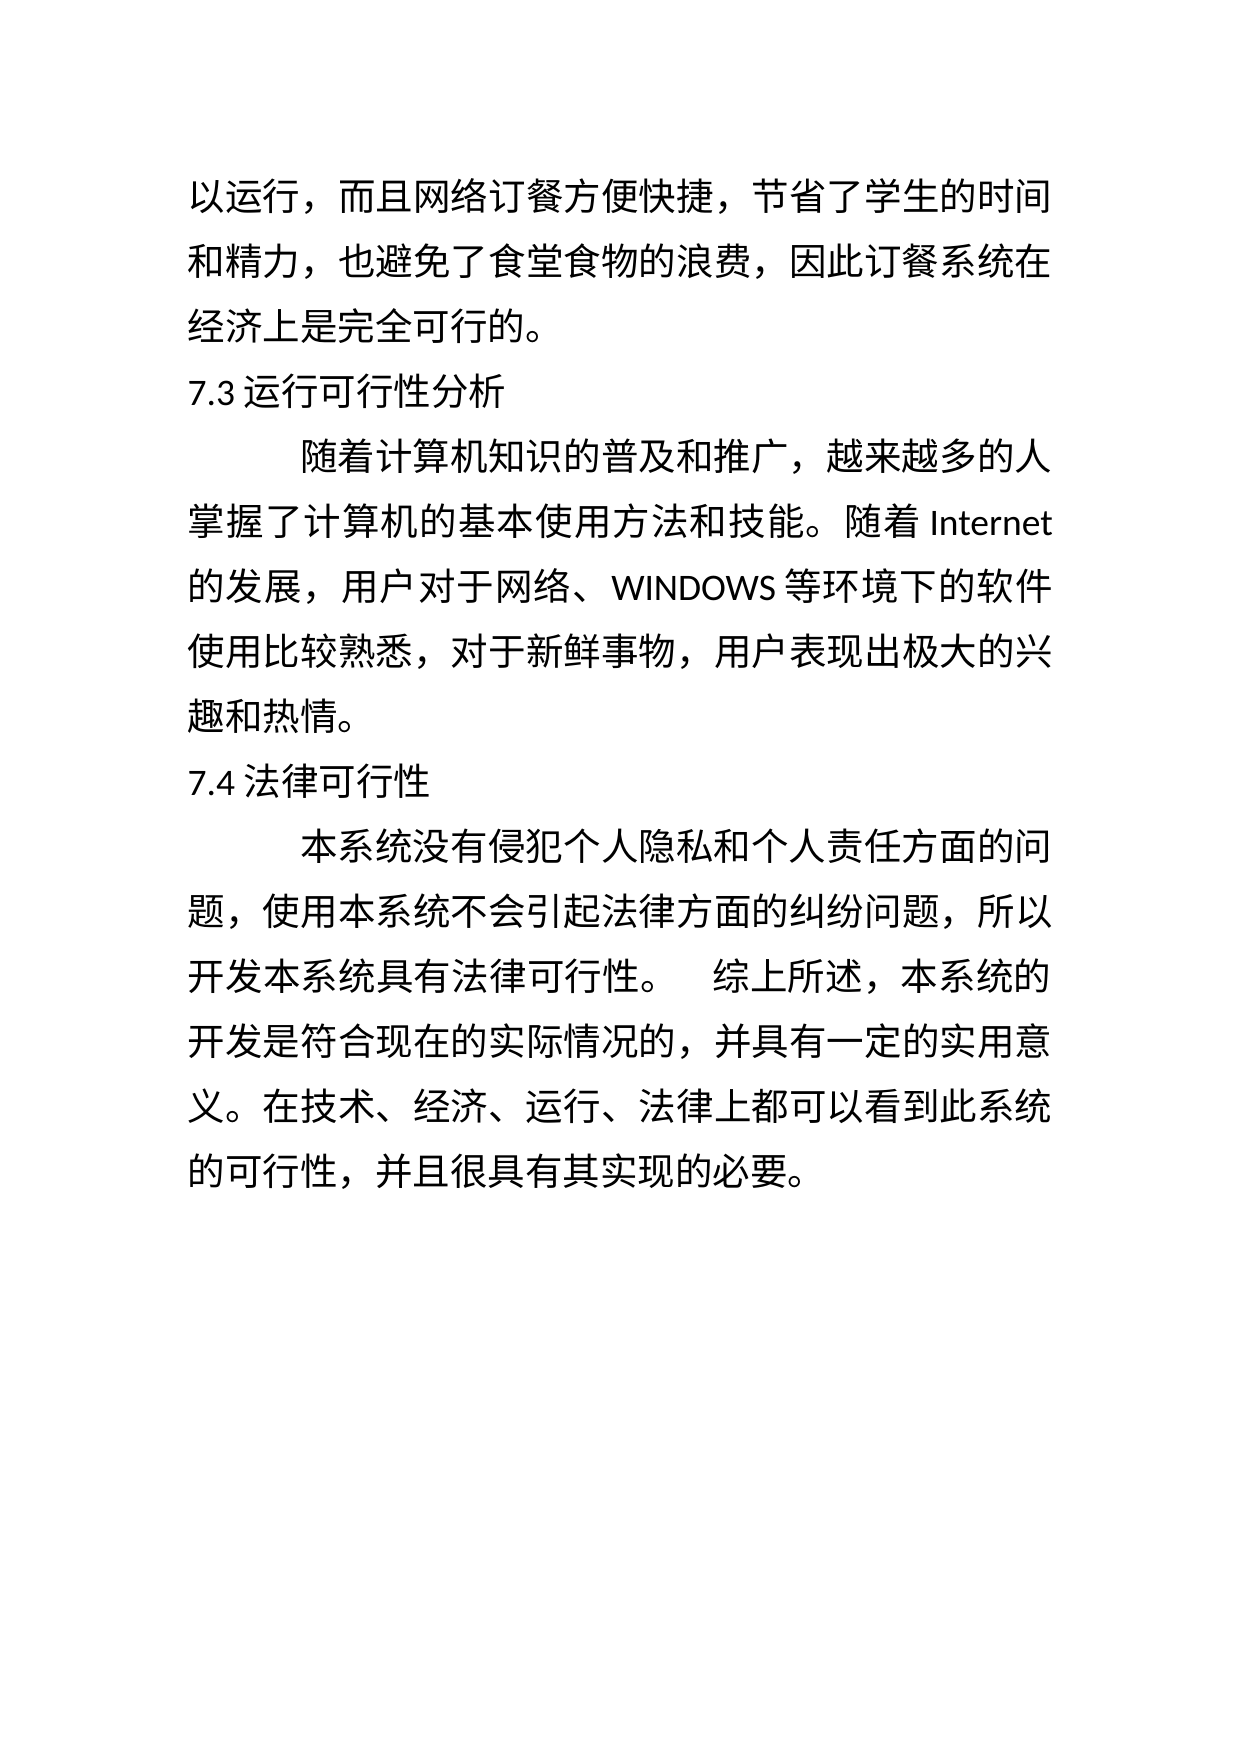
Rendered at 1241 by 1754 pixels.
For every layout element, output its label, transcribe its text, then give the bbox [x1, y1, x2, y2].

list 本系统没有侵犯个人隐私和个人责任方面的问题，使用本系统不会引起法律方面的纠纷问题，所以开发本系统具有法律可行性。 综上所述，本系统的开发是符合现在的实际情况的，并具有一定的实用意义。在技术、经济、运行、法律上都可以看到此系统的可行性，并且很具有其实现的必要。 [187, 812, 1053, 1202]
list 随着计算机知识的普及和推广，越来越多的人掌握了计算机的基本使用方法和技能。随着Internet的发展，用户对于网络、WINDOWS等环境下的软件使用比较熟悉，对于新鲜事物，用户表现出极大的兴趣和热情。 [187, 422, 1053, 747]
list 法律可行性 [187, 747, 1053, 812]
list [187, 162, 1053, 357]
list 运行可行性分析 [187, 357, 1053, 422]
